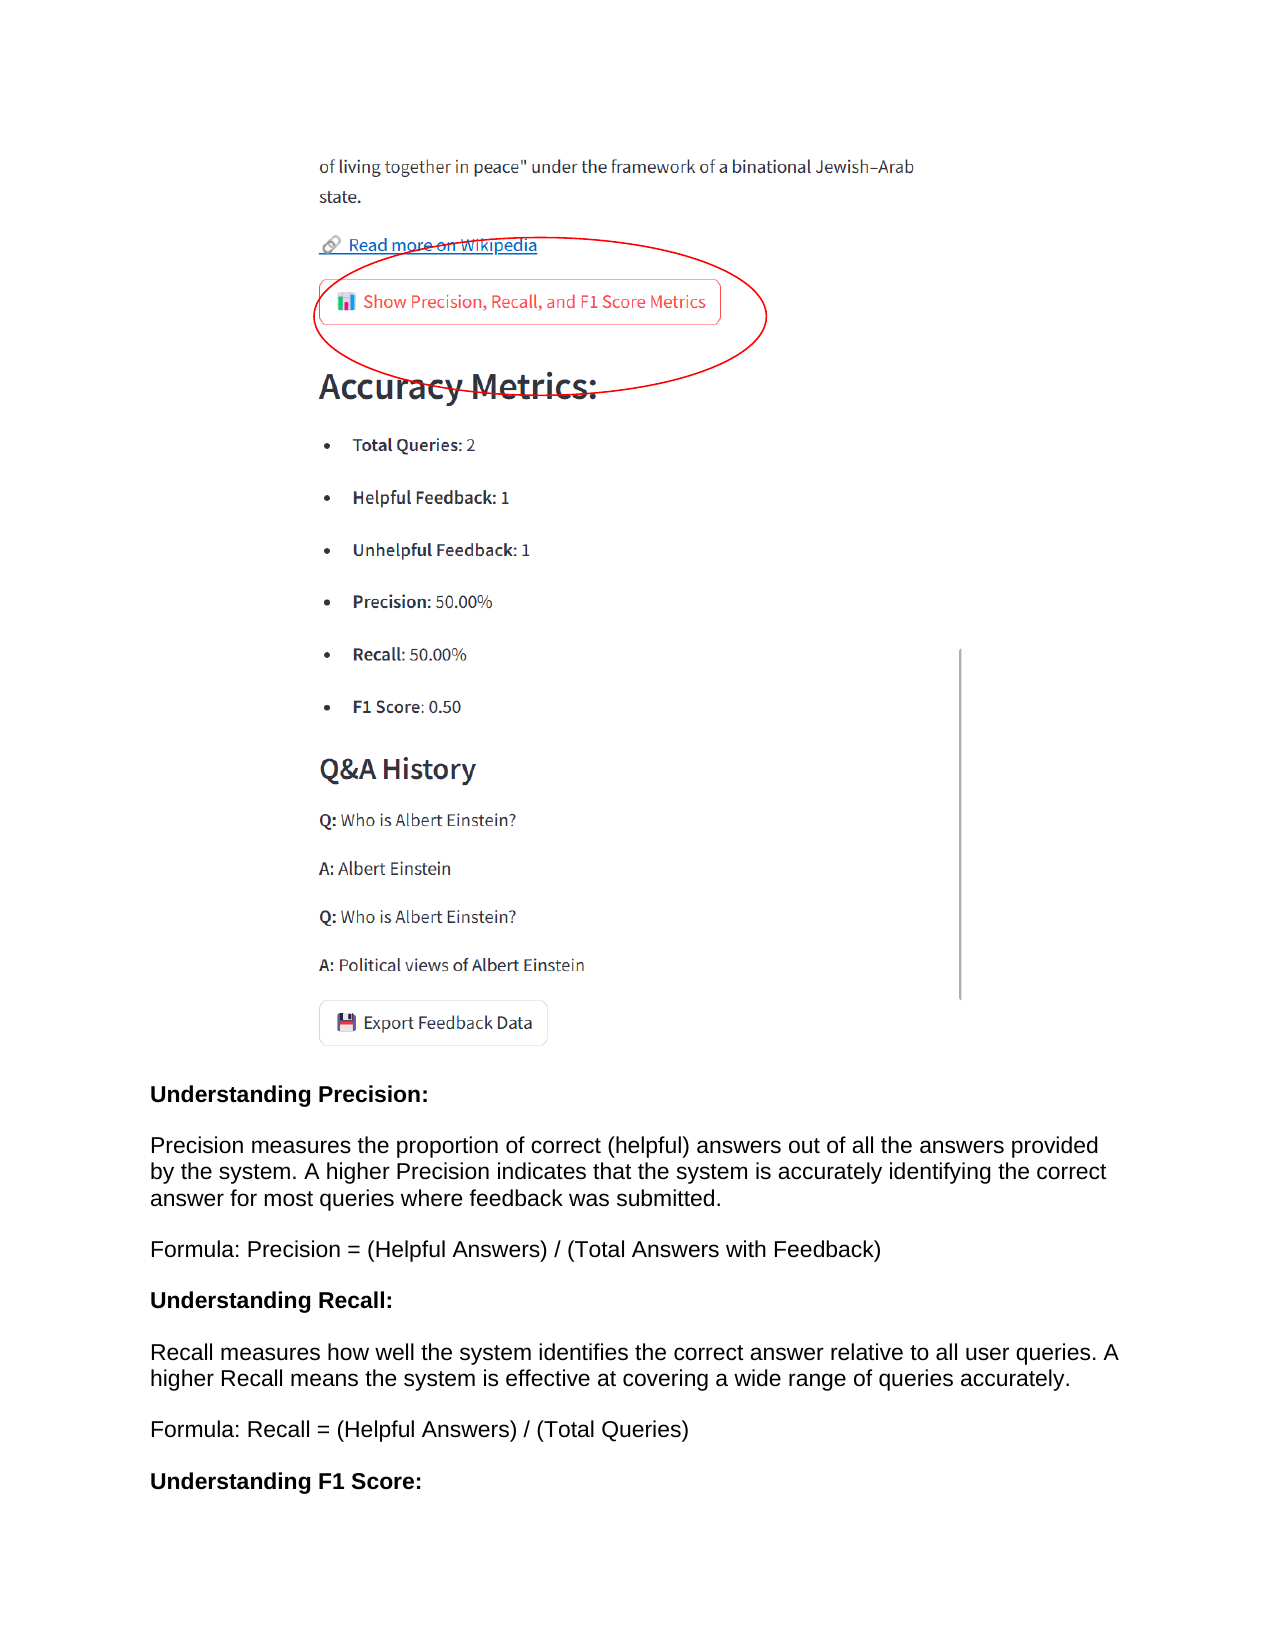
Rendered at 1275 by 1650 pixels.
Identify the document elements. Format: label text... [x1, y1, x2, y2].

picture [315, 239, 765, 394]
text Understanding F1 Score: [150, 1468, 1125, 1494]
text Formula: Recall = (Helpful Answers) / (Total Queries) [150, 1416, 1125, 1443]
text Precision measures the proportion of correct (helpful) answers out of all the answers provided by the system. A higher Precision indicates that the system is accurately identifying the correct answer for most queries where feedback was submitted. [150, 1132, 1125, 1211]
text Understanding Precision: [150, 1081, 1125, 1107]
picture [313, 150, 962, 1056]
text Recall measures how well the system identifies the correct answer relative to all user queries. A higher Recall means the system is effective at covering a wide range of queries accurately. [150, 1339, 1125, 1391]
text Formula: Precision = (Helpful Answers) / (Total Answers with Feedback) [150, 1236, 1125, 1262]
text Understanding Recall: [150, 1287, 1125, 1314]
